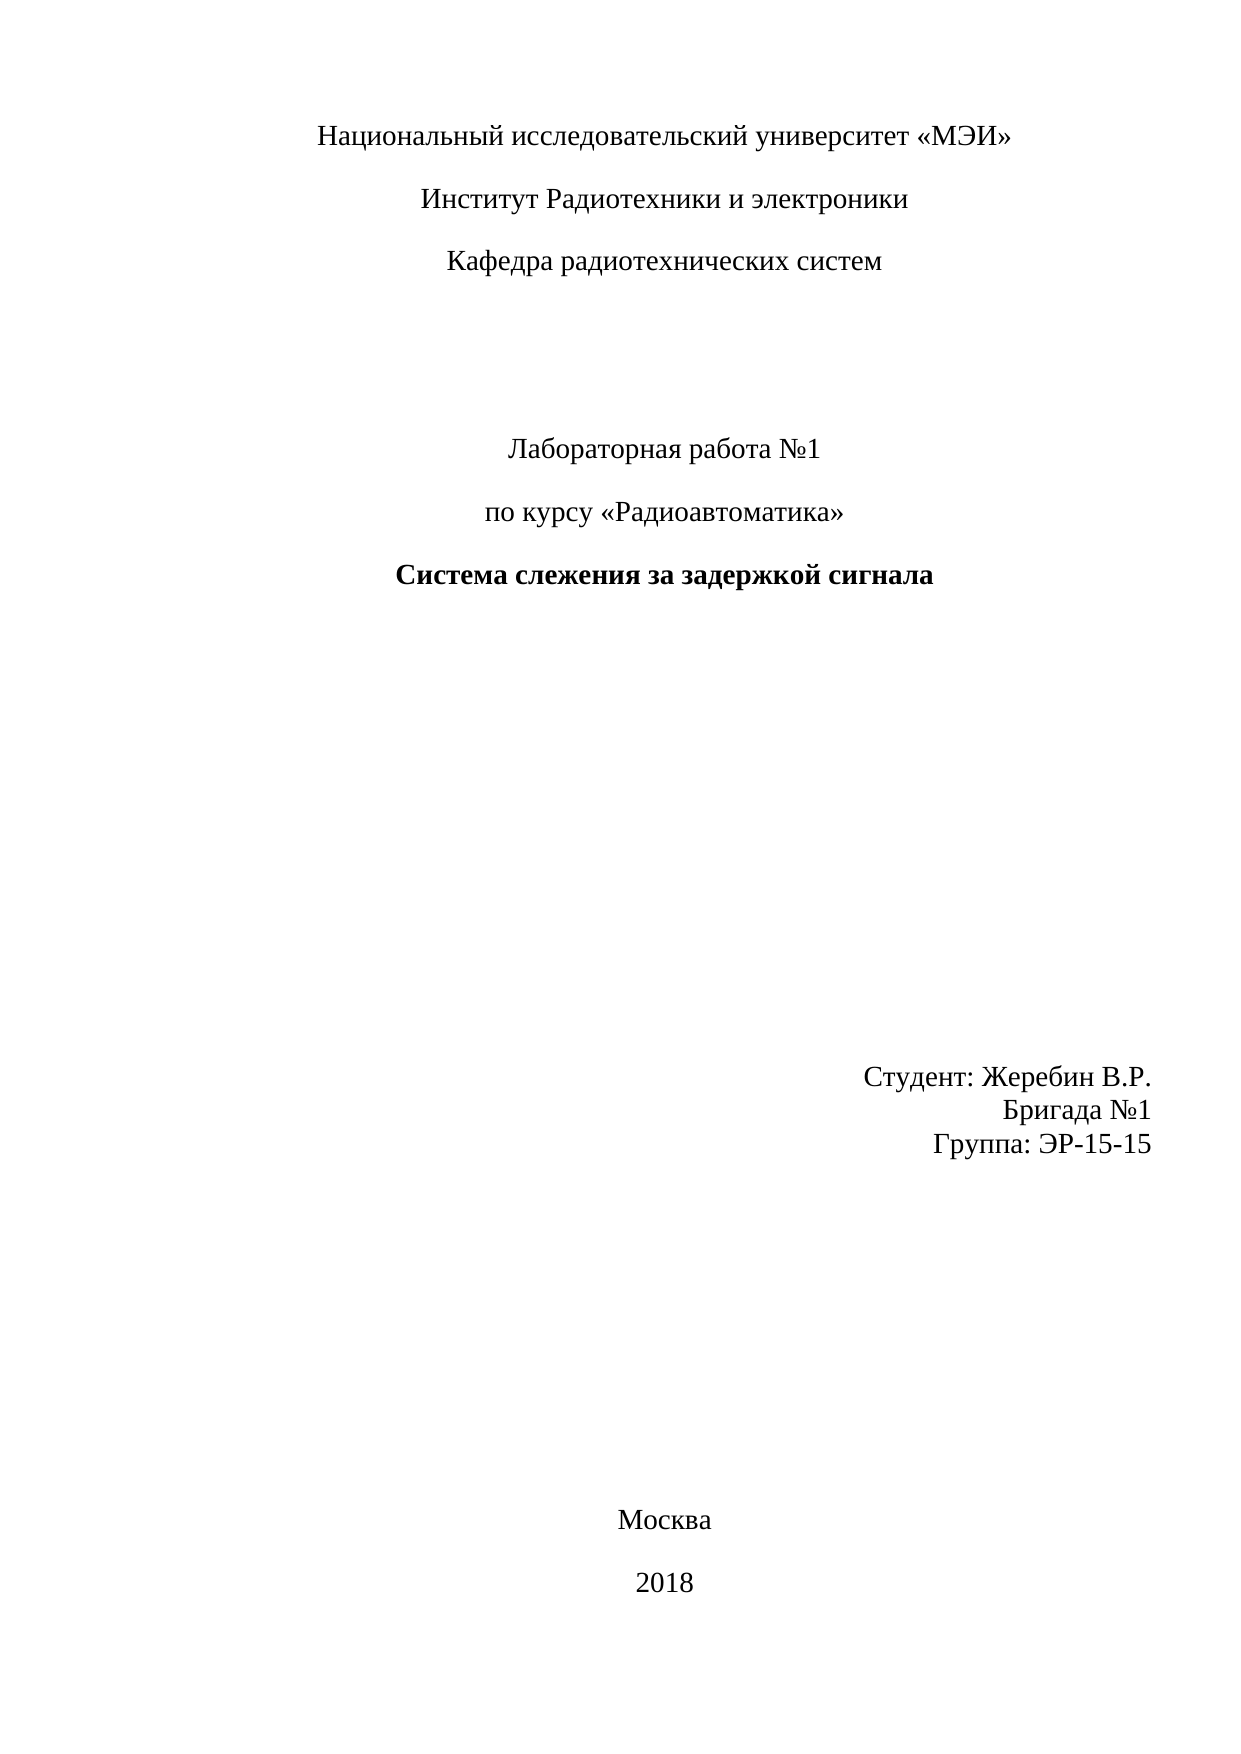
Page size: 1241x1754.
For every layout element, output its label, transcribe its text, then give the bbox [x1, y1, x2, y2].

text Национальный исследовательский университет «МЭИ» [177, 118, 1152, 152]
text Лабораторная работа №1 [177, 432, 1152, 465]
text Институт Радиотехники и электроники [177, 181, 1152, 214]
text Студент: Жеребин В.Р. [177, 1059, 1152, 1092]
text Система слежения за задержкой сигнала [177, 557, 1152, 591]
text по курсу «Радиоавтоматика» [177, 494, 1152, 528]
text 2018 [177, 1565, 1152, 1598]
text Группа: ЭР-15-15 [177, 1126, 1152, 1159]
text Москва [177, 1502, 1152, 1536]
text Кафедра радиотехнических систем [177, 243, 1152, 277]
text Бригада №1 [177, 1092, 1152, 1126]
